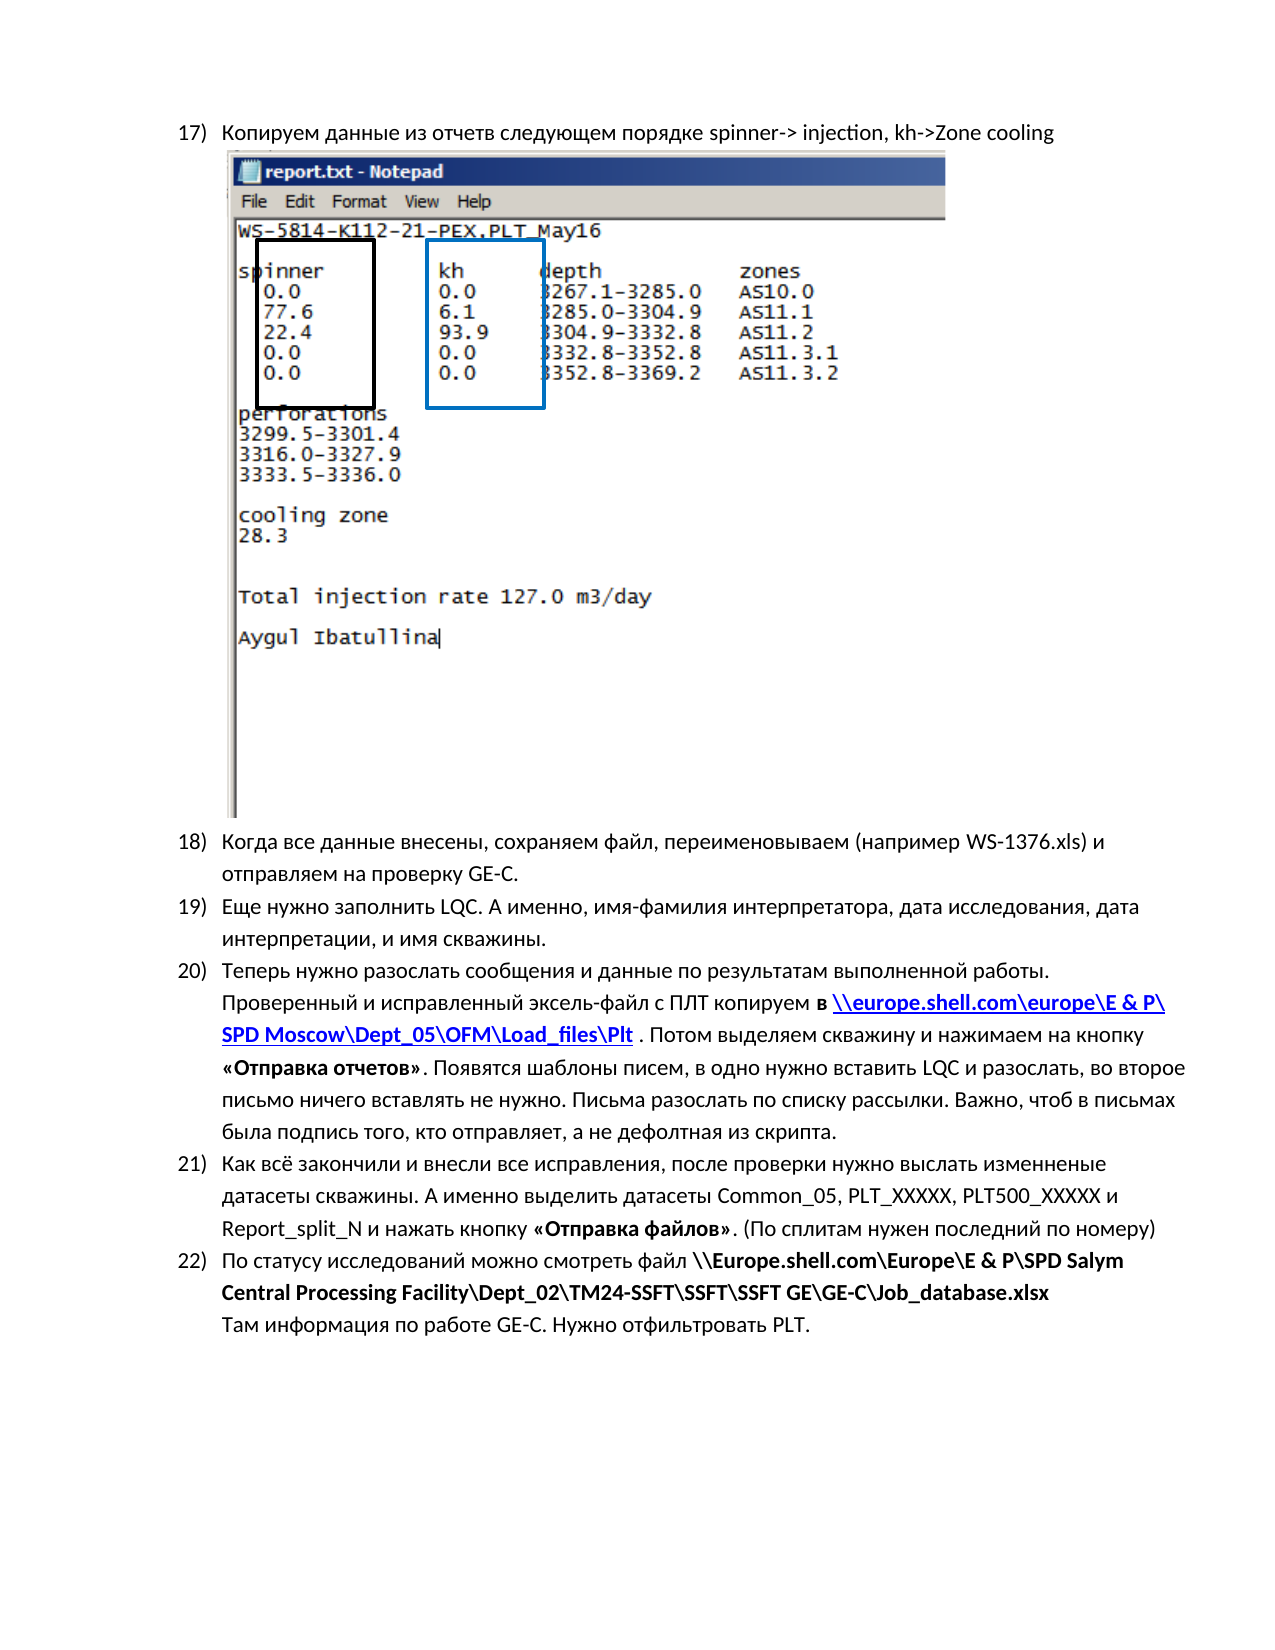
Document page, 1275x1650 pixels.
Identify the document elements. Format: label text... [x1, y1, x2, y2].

list По статусу исследований можно смотреть файл \\Europe.shell.com\Europe\E & P\SPD Salym Central Processing Facility\Dept_02\TM24-SSFT\SSFT\SSFT GE\GE-C\Job_database.xlsx Там информация по работе GE-C. Нужно отфильтровать PLT. [177, 1246, 1186, 1338]
list Еще нужно заполнить LQC. А именно, имя-фамилия интерпретатора, дата исследования, дата интерпретации, и имя скважины. [177, 892, 1186, 952]
picture [226, 150, 946, 818]
list Теперь нужно разослать сообщения и данные по результатам выполненной работы. Проверенный и исправленный эксель-файл с ПЛТ копируем в \\europe.shell.com\europe\E & P\SPD Moscow\Dept_05\OFM\Load_files\Plt . Потом выделяем скважину и нажимаем на кнопку «Отправка отчетов». Появятся шаблоны писем, в одно нужно вставить LQC и разослать, во второе письмо ничего вставлять не нужно. Письма разослать по списку рассылки. Важно, чтоб в письмах была подпись того, кто отправляет, а не дефолтная из скрипта. [177, 956, 1186, 1145]
list Как всё закончили и внесли все исправления, после проверки нужно выслать изменненые датасеты скважины. А именно выделить датасеты Common_05, PLT_XXXXX, PLT500_XXXXX и Report_split_N и нажать кнопку «Отправка файлов». (По сплитам нужен последний по номеру) [177, 1149, 1186, 1242]
list Когда все данные внесены, сохраняем файл, переименовываем (например WS-1376.xls) и отправляем на проверку GE-C. [177, 827, 1186, 888]
